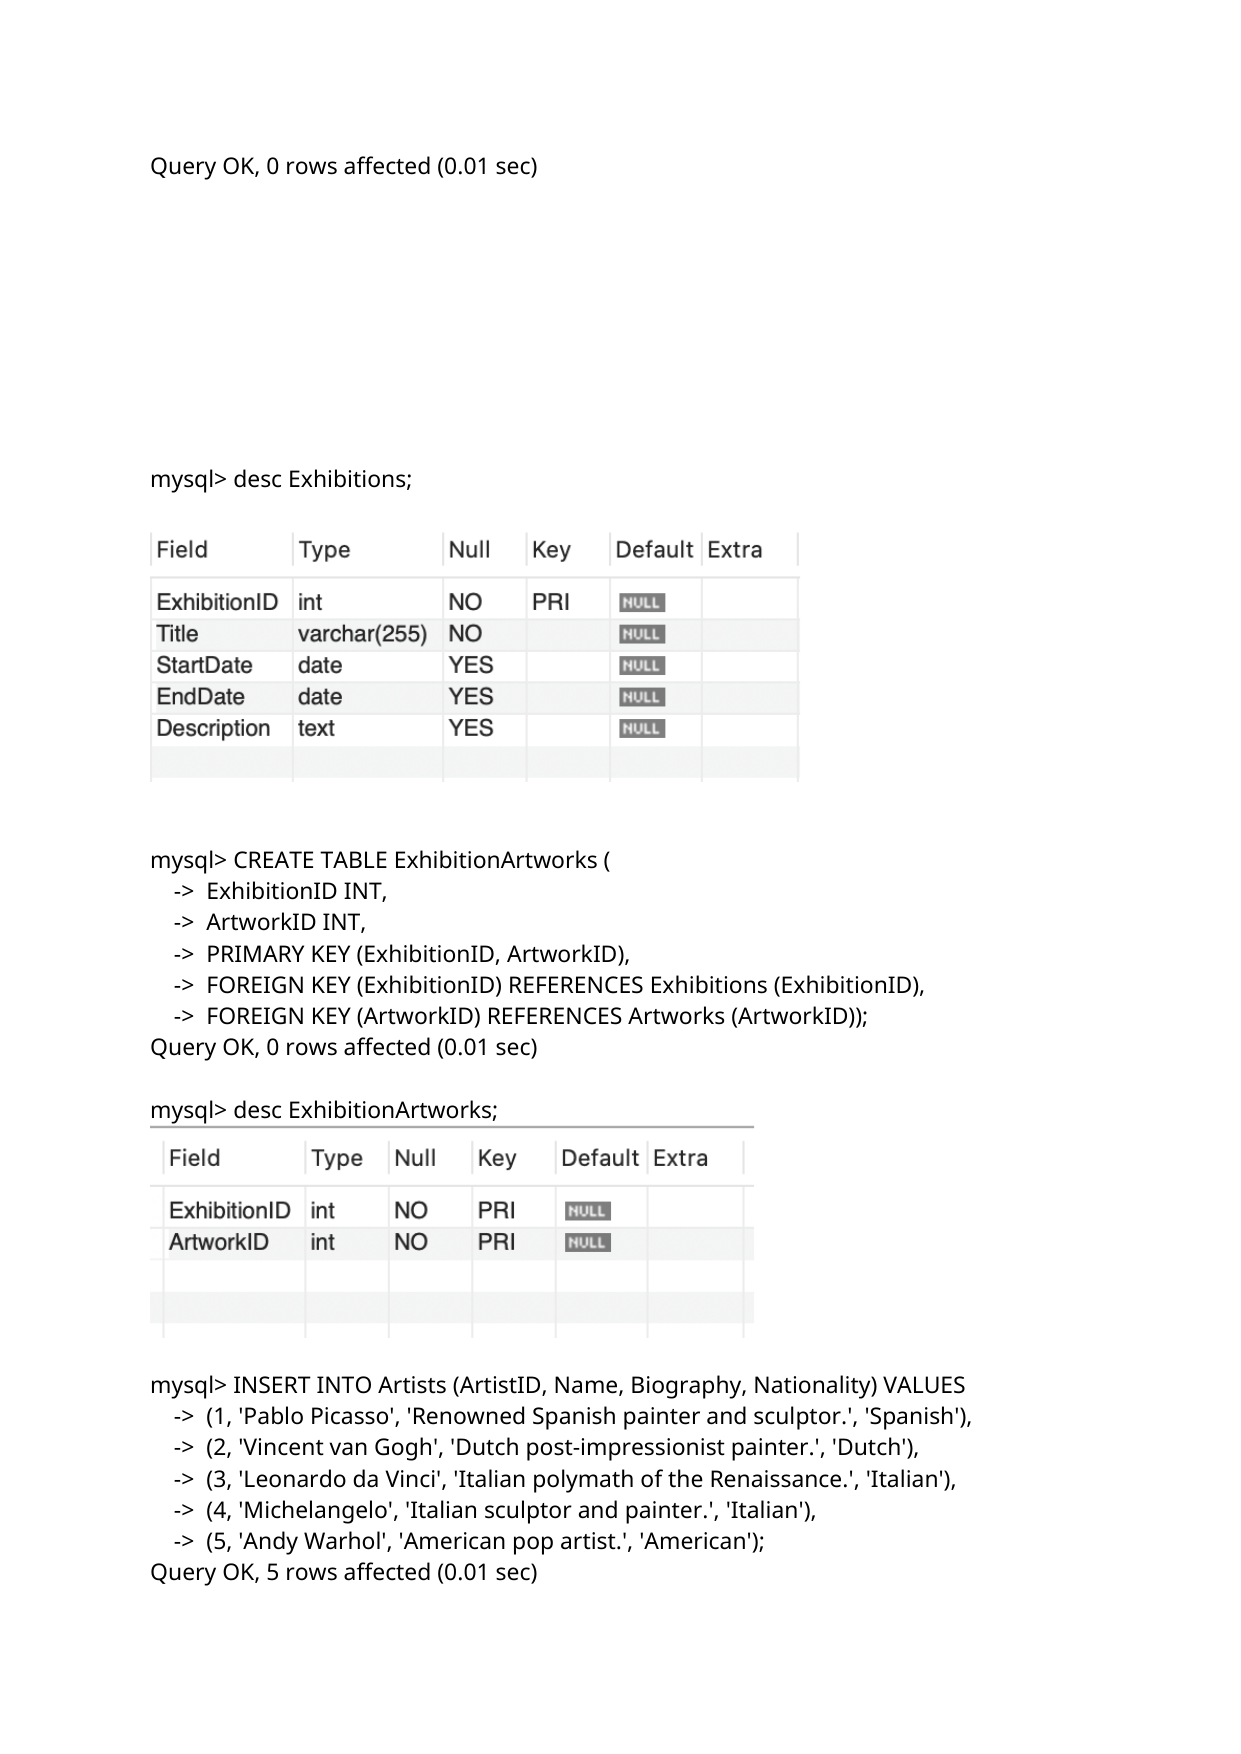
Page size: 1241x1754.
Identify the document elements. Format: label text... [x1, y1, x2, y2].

text -> (4, 'Michelangelo', 'Italian sculptor and painter.', 'Italian'), [150, 1494, 1090, 1525]
text mysql> desc Exhibitions; [150, 462, 1090, 494]
text Query OK, 0 rows affected (0.01 sec) [150, 150, 1090, 181]
text -> (1, 'Pablo Picasso', 'Renowned Spanish painter and sculptor.', 'Spanish'), [150, 1400, 1090, 1431]
picture [150, 525, 800, 782]
text mysql> INSERT INTO Artists (ArtistID, Name, Biography, Nationality) VALUES [150, 1369, 1090, 1400]
picture [150, 1125, 755, 1338]
text -> ArtworkID INT, [150, 906, 1090, 937]
text -> FOREIGN KEY (ArtworkID) REFERENCES Artworks (ArtworkID)); [150, 1000, 1090, 1031]
text -> PRIMARY KEY (ExhibitionID, ArtworkID), [150, 937, 1090, 969]
text -> (5, 'Andy Warhol', 'American pop artist.', 'American'); [150, 1525, 1090, 1556]
text mysql> CREATE TABLE ExhibitionArtworks ( [150, 844, 1090, 875]
text -> (2, 'Vincent van Gogh', 'Dutch post-impressionist painter.', 'Dutch'), [150, 1431, 1090, 1462]
text -> ExhibitionID INT, [150, 875, 1090, 906]
text Query OK, 0 rows affected (0.01 sec) [150, 1031, 1090, 1062]
text Query OK, 5 rows affected (0.01 sec) [150, 1556, 1090, 1587]
text mysql> desc ExhibitionArtworks; [150, 1094, 1090, 1125]
text -> (3, 'Leonardo da Vinci', 'Italian polymath of the Renaissance.', 'Italian'), [150, 1462, 1090, 1494]
text -> FOREIGN KEY (ExhibitionID) REFERENCES Exhibitions (ExhibitionID), [150, 969, 1090, 1000]
